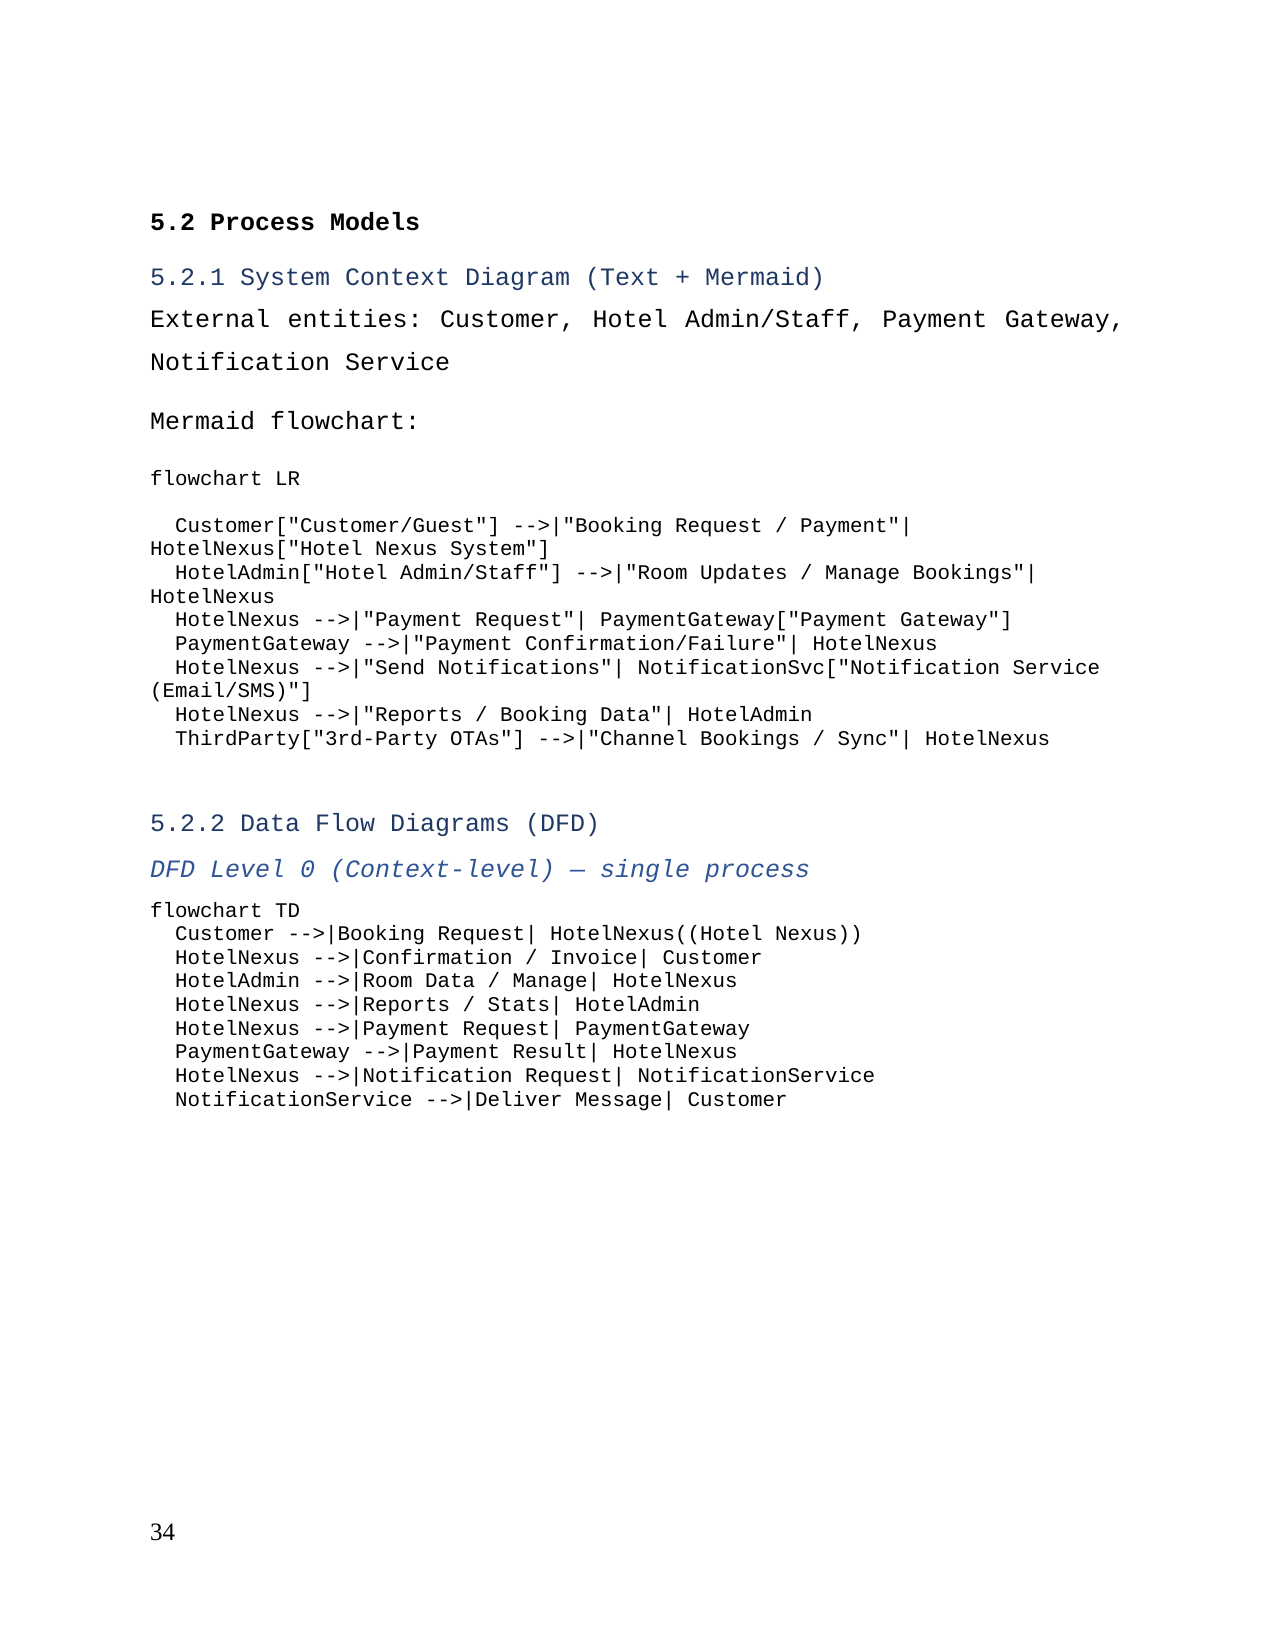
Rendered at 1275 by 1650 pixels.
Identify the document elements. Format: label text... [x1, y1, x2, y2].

text HotelNexus -->|"Send Notifications"| NotificationSvc["Notification Service (Email/SMS)"] [150, 657, 1125, 704]
text PaymentGateway -->|Payment Result| HotelNexus [150, 1041, 1125, 1065]
text HotelNexus -->|Confirmation / Invoice| Customer [150, 947, 1125, 971]
text HotelAdmin -->|Room Data / Manage| HotelNexus [150, 971, 1125, 994]
text Customer -->|Booking Request| HotelNexus((Hotel Nexus)) [150, 923, 1125, 947]
subtitle 5.2 Process Models [150, 209, 1125, 237]
subtitle DFD Level 0 (Context-level) — single process [150, 857, 1125, 885]
text HotelAdmin["Hotel Admin/Staff"] -->|"Room Updates / Manage Bookings"| HotelNexus [150, 562, 1125, 609]
text Customer["Customer/Guest"] -->|"Booking Request / Payment"| HotelNexus["Hotel Nexus System"] [150, 515, 1125, 562]
subtitle 5.2.1 System Context Diagram (Text + Mermaid) [150, 264, 1125, 292]
text NotificationService -->|Deliver Message| Customer [150, 1089, 1125, 1112]
text ThirdParty["3rd-Party OTAs"] -->|"Channel Bookings / Sync"| HotelNexus [150, 728, 1125, 751]
text flowchart TD [150, 899, 1125, 923]
text HotelNexus -->|Payment Request| PaymentGateway [150, 1018, 1125, 1041]
text HotelNexus -->|"Reports / Booking Data"| HotelAdmin [150, 704, 1125, 728]
text HotelNexus -->|"Payment Request"| PaymentGateway["Payment Gateway"] [150, 609, 1125, 633]
subtitle 5.2.2 Data Flow Diagrams (DFD) [150, 810, 1125, 839]
text flowchart LR [150, 467, 1125, 491]
text HotelNexus -->|Notification Request| NotificationService [150, 1065, 1125, 1089]
text HotelNexus -->|Reports / Stats| HotelAdmin [150, 994, 1125, 1018]
text PaymentGateway -->|"Payment Confirmation/Failure"| HotelNexus [150, 633, 1125, 657]
